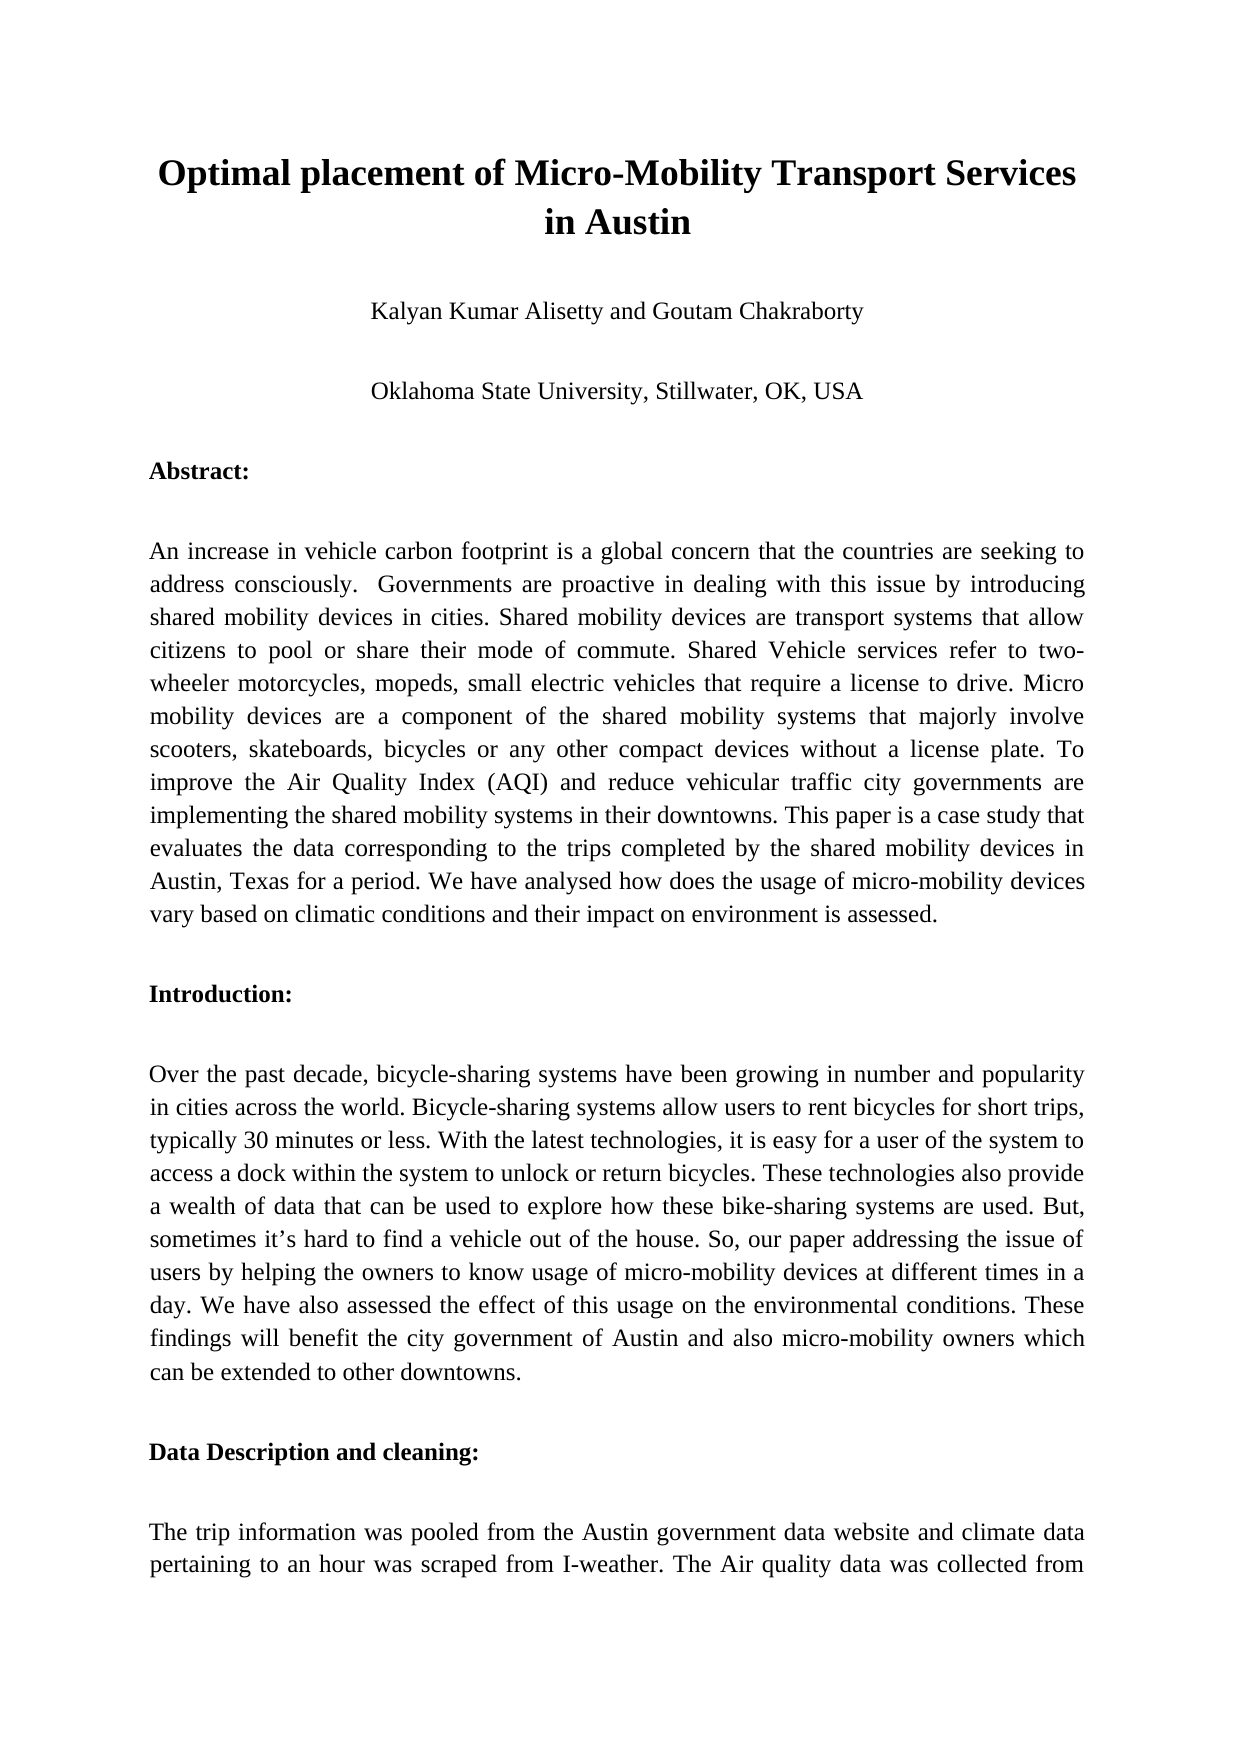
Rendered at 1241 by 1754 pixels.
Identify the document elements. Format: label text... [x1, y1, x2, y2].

text Abstract: [148, 456, 1086, 485]
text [148, 1517, 1086, 1578]
text Data Description and cleaning: [148, 1437, 1086, 1465]
text Introduction: [148, 979, 1086, 1008]
text Over the past decade, bicycle-sharing systems have been growing in number and popularity in cities across the world. Bicycle-sharing systems allow users to rent bicycles for short trips, typically 30 minutes or less. With the latest technologies, it is easy for a user of the system to access a dock within the system to unlock or return bicycles. These technologies also provide a wealth of data that can be used to explore how these bike-sharing systems are used. But, sometimes it’s hard to find a vehicle out of the house. So, our paper addressing the issue of users by helping the owners to know usage of micro-mobility devices at different times in a day. We have also assessed the effect of this usage on the environmental conditions. These findings will benefit the city government of Austin and also micro-mobility owners which can be extended to other downtowns. [148, 1059, 1086, 1385]
text Kalyan Kumar Alisetty and Goutam Chakraborty [148, 296, 1086, 325]
text Oklahoma State University, Stillwater, OK, USA [148, 376, 1086, 405]
text Optimal placement of Micro-Mobility Transport Services in Austin [148, 150, 1086, 243]
text An increase in vehicle carbon footprint is a global concern that the countries are seeking to address consciously. Governments are proactive in dealing with this issue by introducing shared mobility devices in cities. Shared mobility devices are transport systems that allow citizens to pool or share their mode of commute. Shared Vehicle services refer to two-wheeler motorcycles, mopeds, small electric vehicles that require a license to drive. Micro mobility devices are a component of the shared mobility systems that majorly involve scooters, skateboards, bicycles or any other compact devices without a license plate. To improve the Air Quality Index (AQI) and reduce vehicular traffic city governments are implementing the shared mobility systems in their downtowns. This paper is a case study that evaluates the data corresponding to the trips completed by the shared mobility devices in Austin, Texas for a period. We have analysed how does the usage of micro-mobility devices vary based on climatic conditions and their impact on environment is assessed. [148, 536, 1086, 928]
